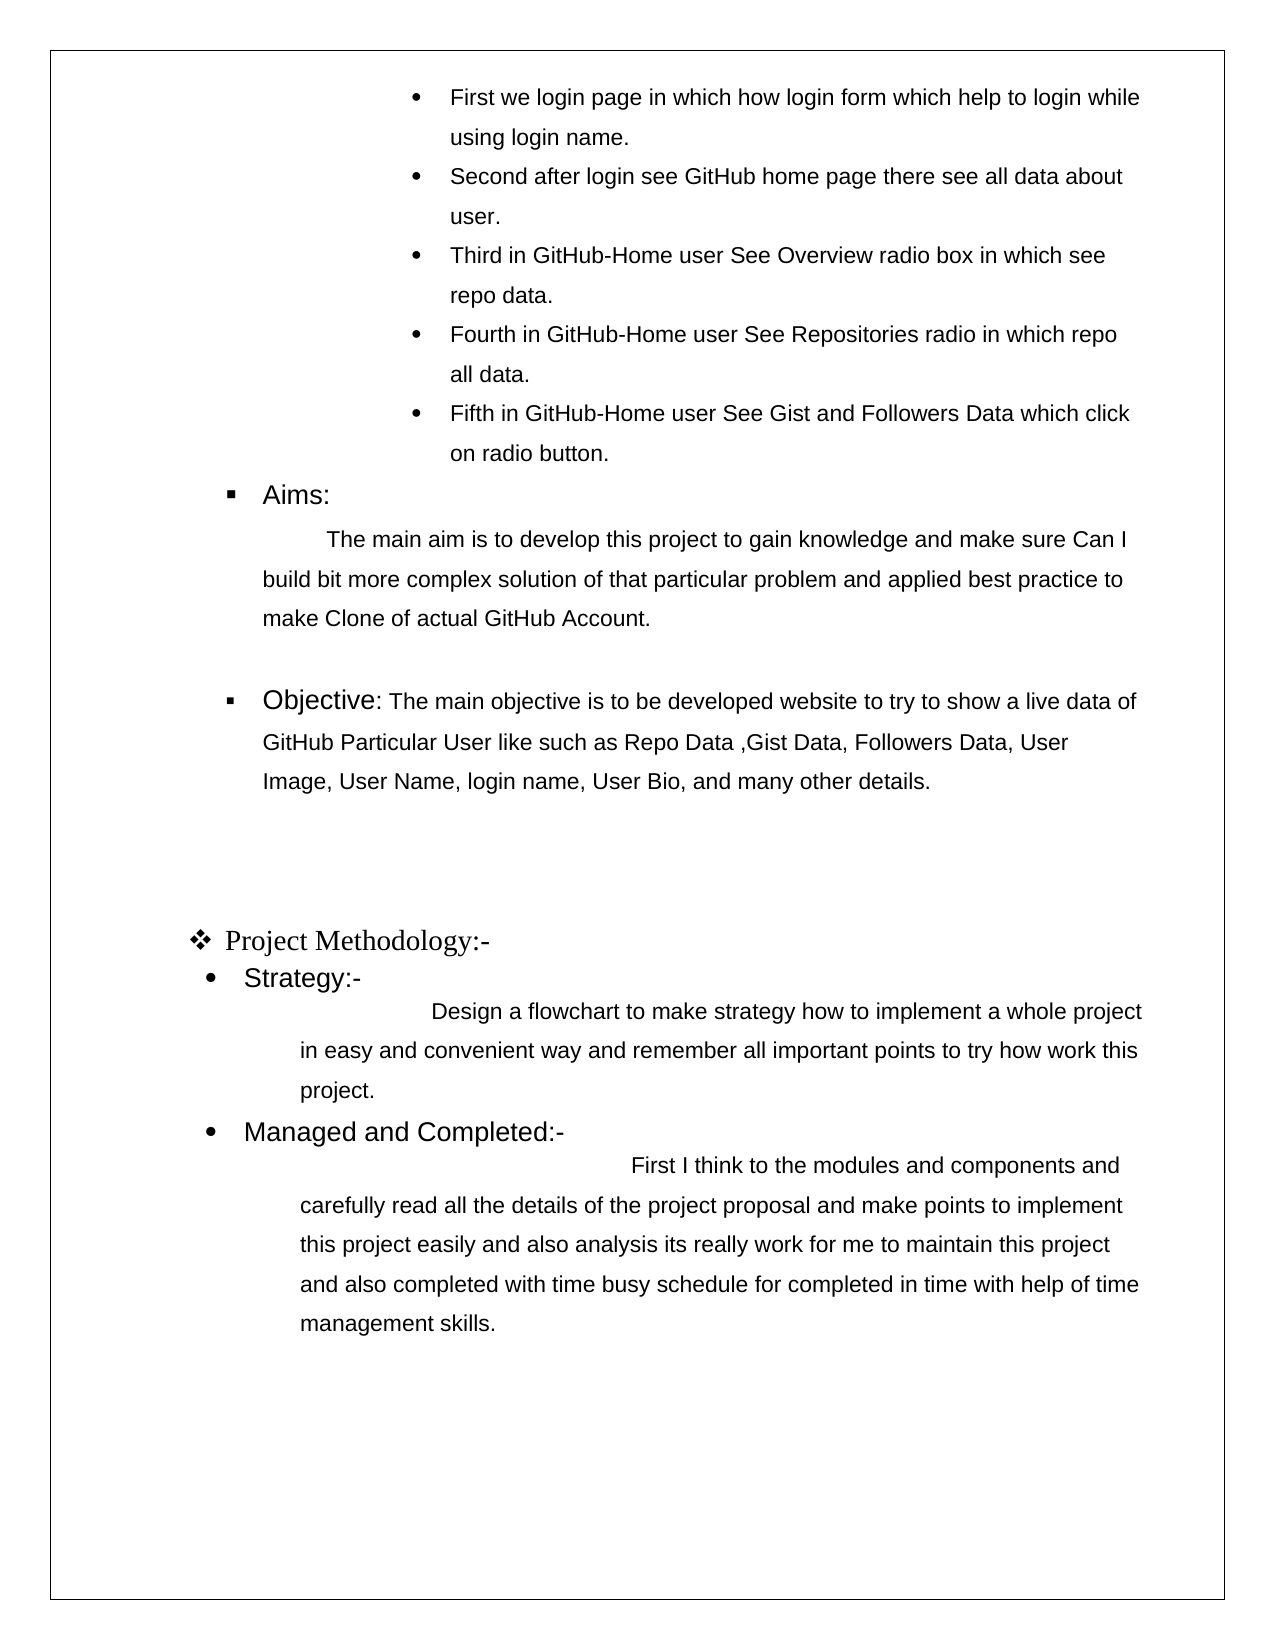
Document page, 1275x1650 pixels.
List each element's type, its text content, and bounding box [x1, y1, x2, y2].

list The main aim is to develop this project to gain knowledge and make sure Can I build bit more complex solution of that particular problem and applied best practice to make Clone of actual GitHub Account. [262, 526, 1144, 631]
list Objective: The main objective is to be developed website to try to show a live data of GitHub Particular User like such as Repo Data ,Gist Data, Followers Data, User Image, User Name, login name, User Bio, and many other details. [225, 684, 1144, 794]
list First I think to the modules and components and carefully read all the details of the project proposal and make points to implement this project easily and also analysis its really work for me to maintain this project and also completed with time busy schedule for completed in time with help of time management skills. [300, 1152, 1144, 1336]
list Design a flowchart to make strategy how to implement a whole project in easy and convenient way and remember all important points to try how work this project. [300, 998, 1144, 1103]
list Third in GitHub-Home user See Overview radio box in which see repo data. [412, 242, 1144, 308]
list Aims: [225, 479, 1144, 511]
list First we login page in which how login form which help to login while using login name. [412, 84, 1144, 150]
list Second after login see GitHub home page there see all data about user. [412, 163, 1144, 229]
list Strategy:- [206, 962, 1144, 993]
list Project Methodology:- [187, 923, 1144, 957]
list Fourth in GitHub-Home user See Repositories radio in which repo all data. [412, 321, 1144, 387]
list Managed and Completed:- [206, 1116, 1144, 1147]
list Fifth in GitHub-Home user See Gist and Followers Data which click on radio button. [412, 400, 1144, 466]
